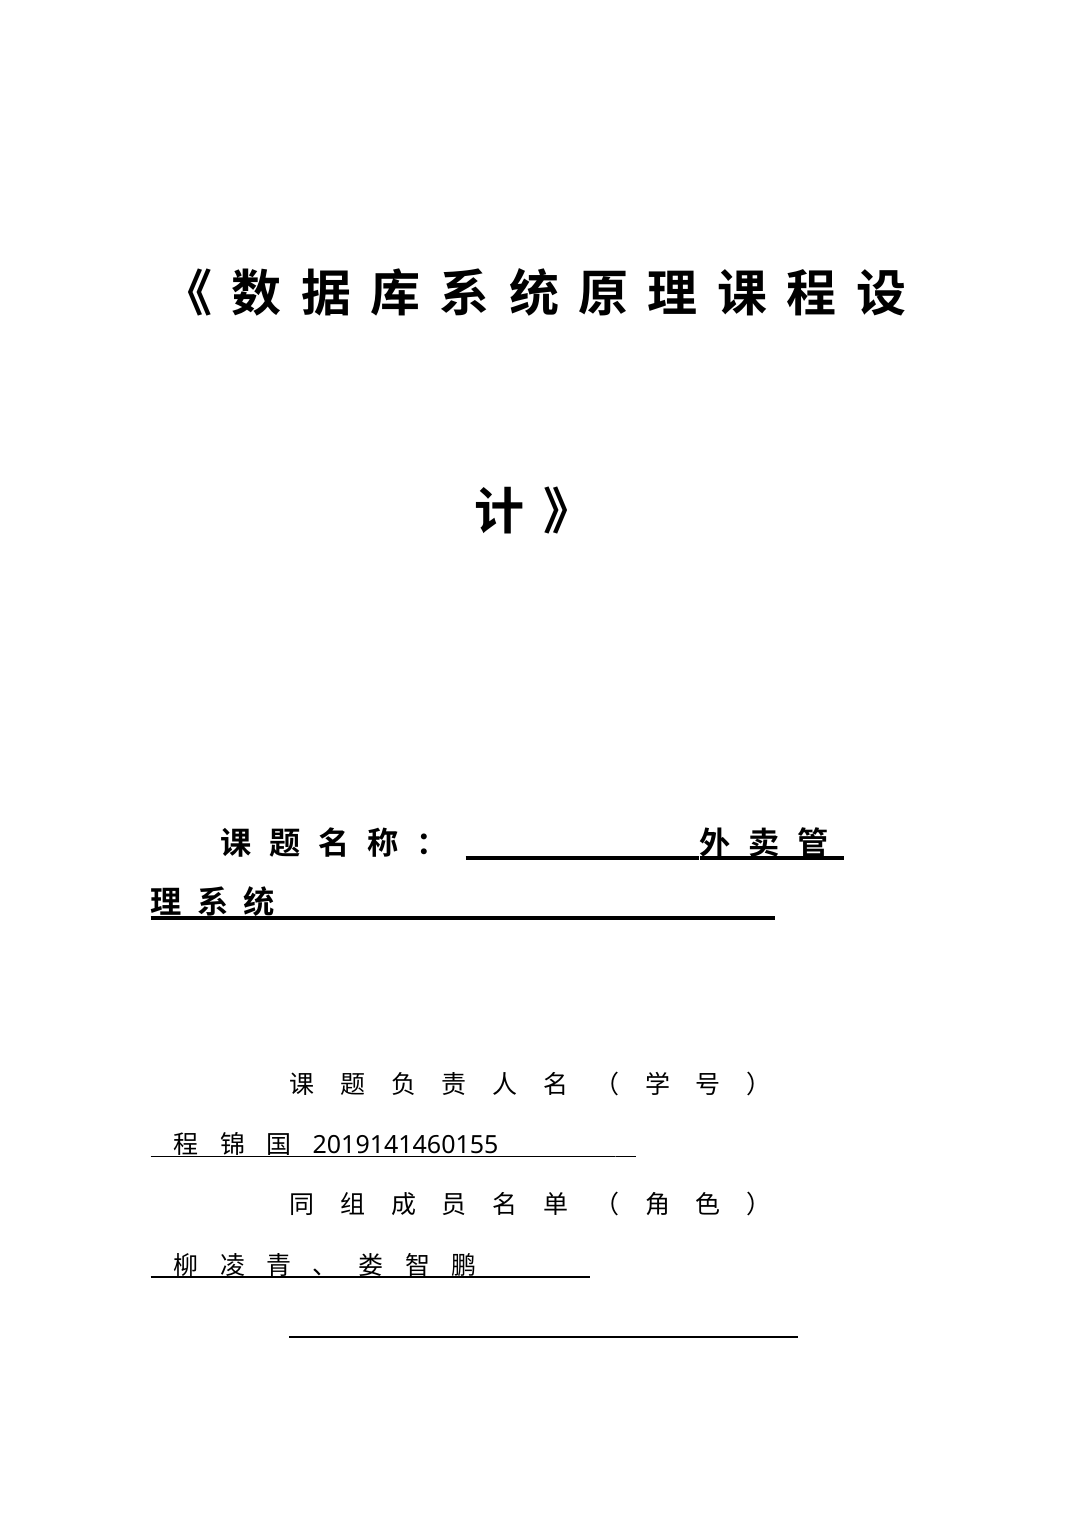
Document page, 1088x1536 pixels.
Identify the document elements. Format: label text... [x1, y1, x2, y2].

text 同组成员名单（角色）： 柳凌青、娄智鹏 [151, 1173, 798, 1294]
subtitle 《数据库系统原理课程设计》 [151, 244, 937, 553]
text 课题名称： 外卖管理系统 [151, 810, 844, 931]
text 课题负责人名（学号）： 程锦国2019141460155 [151, 1052, 798, 1173]
